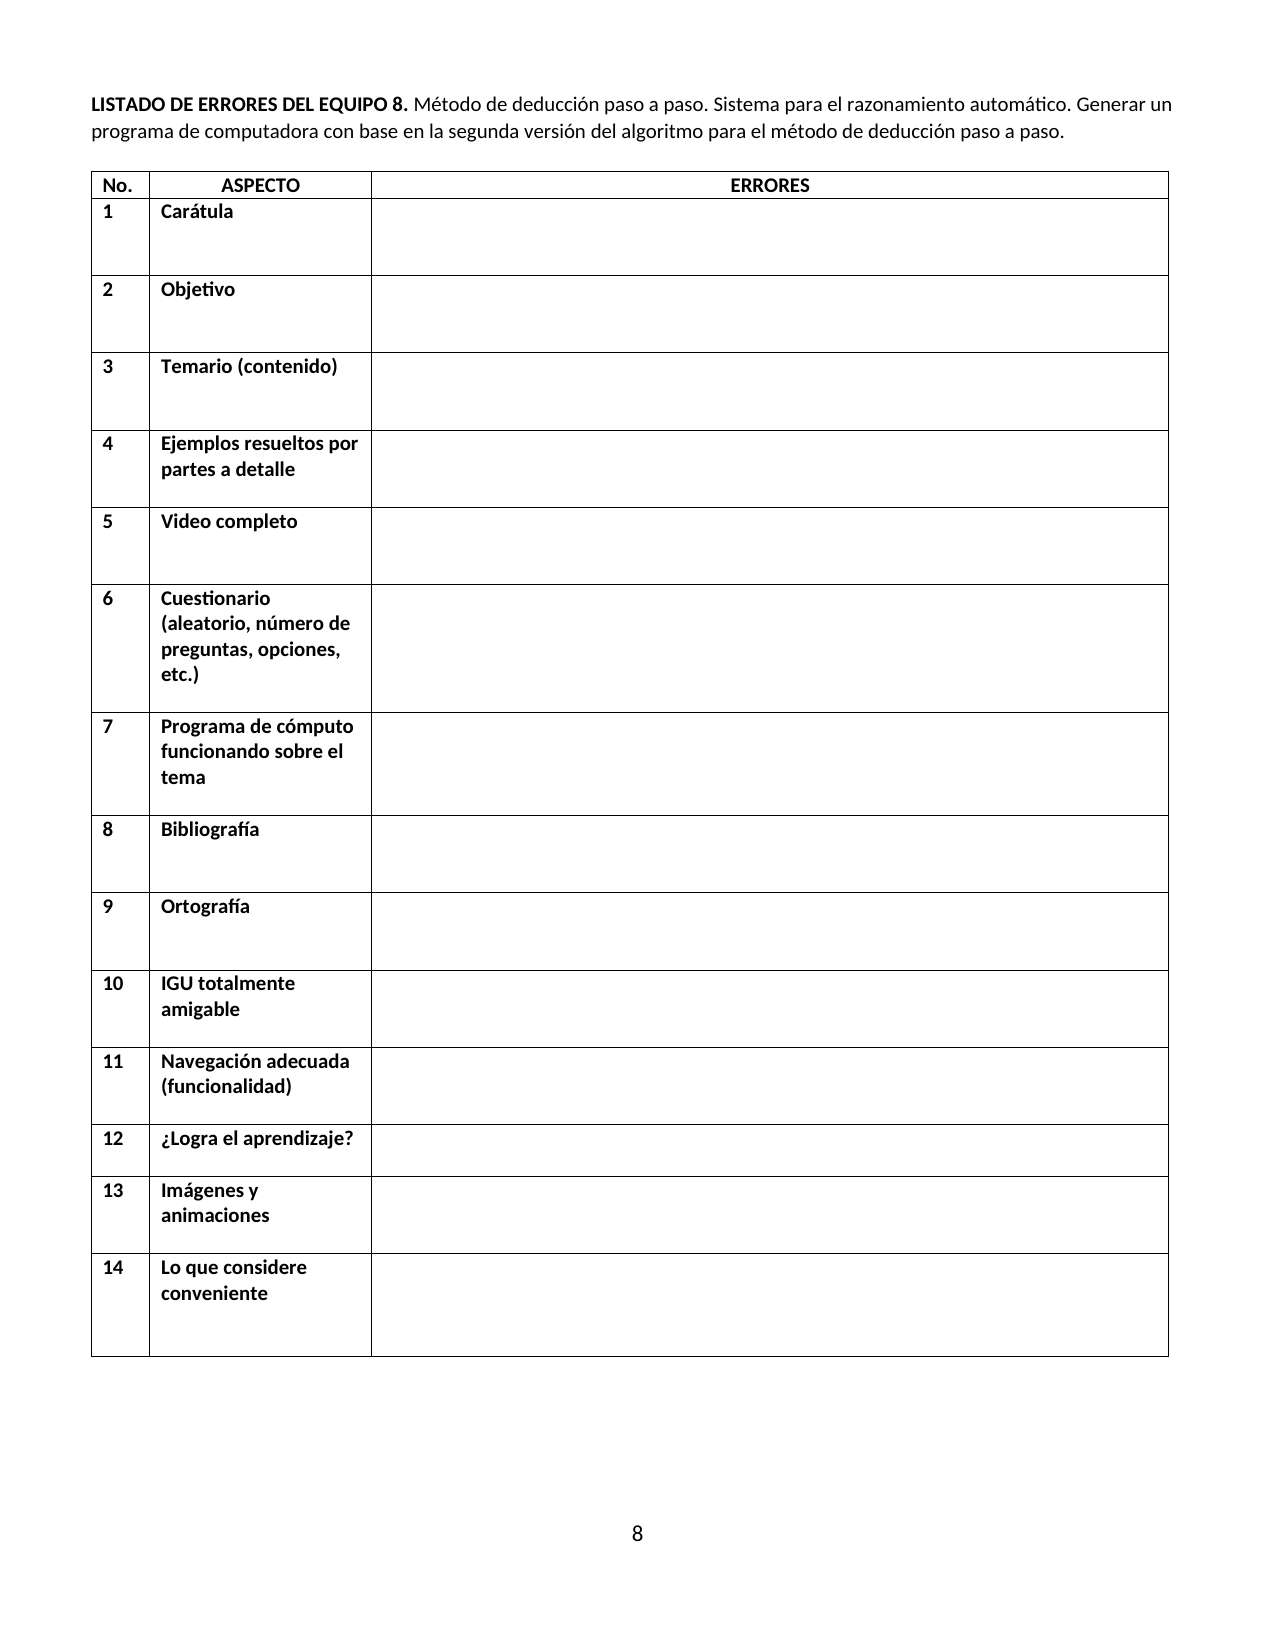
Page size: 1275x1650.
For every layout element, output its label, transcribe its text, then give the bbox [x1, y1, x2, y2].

table_cell 9 [92, 893, 149, 969]
table_cell [372, 508, 1168, 584]
table_cell [372, 199, 1168, 275]
table_cell 13 [92, 1177, 149, 1253]
table_cell 2 [92, 276, 149, 352]
table_cell [372, 816, 1168, 892]
table_cell Ejemplos resueltos por partes a detalle [150, 431, 371, 507]
table_cell 3 [92, 353, 149, 429]
table_cell IGU totalmente amigable [150, 971, 371, 1047]
table_cell [372, 713, 1168, 815]
table_cell Programa de cómputo funcionando sobre el tema [150, 713, 371, 815]
table_header ASPECTO [150, 172, 371, 198]
table_cell Bibliografía [150, 816, 371, 892]
table_cell Cuestionario (aleatorio, número de preguntas, opciones, etc.) [150, 585, 371, 712]
table_cell [372, 1125, 1168, 1176]
table_cell Carátula [150, 199, 371, 275]
table_cell 12 [92, 1125, 149, 1176]
table_cell 11 [92, 1048, 149, 1124]
table_cell 10 [92, 971, 149, 1047]
table_cell [372, 1048, 1168, 1124]
table_cell Ortografía [150, 893, 371, 969]
table_cell [372, 971, 1168, 1047]
table_cell 7 [92, 713, 149, 815]
table_cell Navegación adecuada (funcionalidad) [150, 1048, 371, 1124]
table_header No. [92, 172, 149, 198]
table_header ERRORES [372, 172, 1168, 198]
table_cell 1 [92, 199, 149, 275]
table_cell 5 [92, 508, 149, 584]
table_cell [372, 585, 1168, 712]
table_cell Temario (contenido) [150, 353, 371, 429]
table_cell [372, 353, 1168, 429]
table_cell 6 [92, 585, 149, 712]
table_cell 4 [92, 431, 149, 507]
table_cell ¿Logra el aprendizaje? [150, 1125, 371, 1176]
table_cell [372, 1254, 1168, 1356]
table_cell Video completo [150, 508, 371, 584]
table_cell Lo que considere conveniente [150, 1254, 371, 1356]
table_cell [372, 276, 1168, 352]
table_cell 8 [92, 816, 149, 892]
table_cell Imágenes y animaciones [150, 1177, 371, 1253]
text LISTADO DE ERRORES DEL EQUIPO 8. Método de deducción paso a paso. Sistema para el razonamiento automático. Generar un programa de computadora con base en la segunda versión del algoritmo para el método de deducción paso a paso. [91, 91, 1184, 144]
table_cell [372, 893, 1168, 969]
table_cell [372, 431, 1168, 507]
table_cell Objetivo [150, 276, 371, 352]
table_cell [372, 1177, 1168, 1253]
table_cell 14 [92, 1254, 149, 1356]
